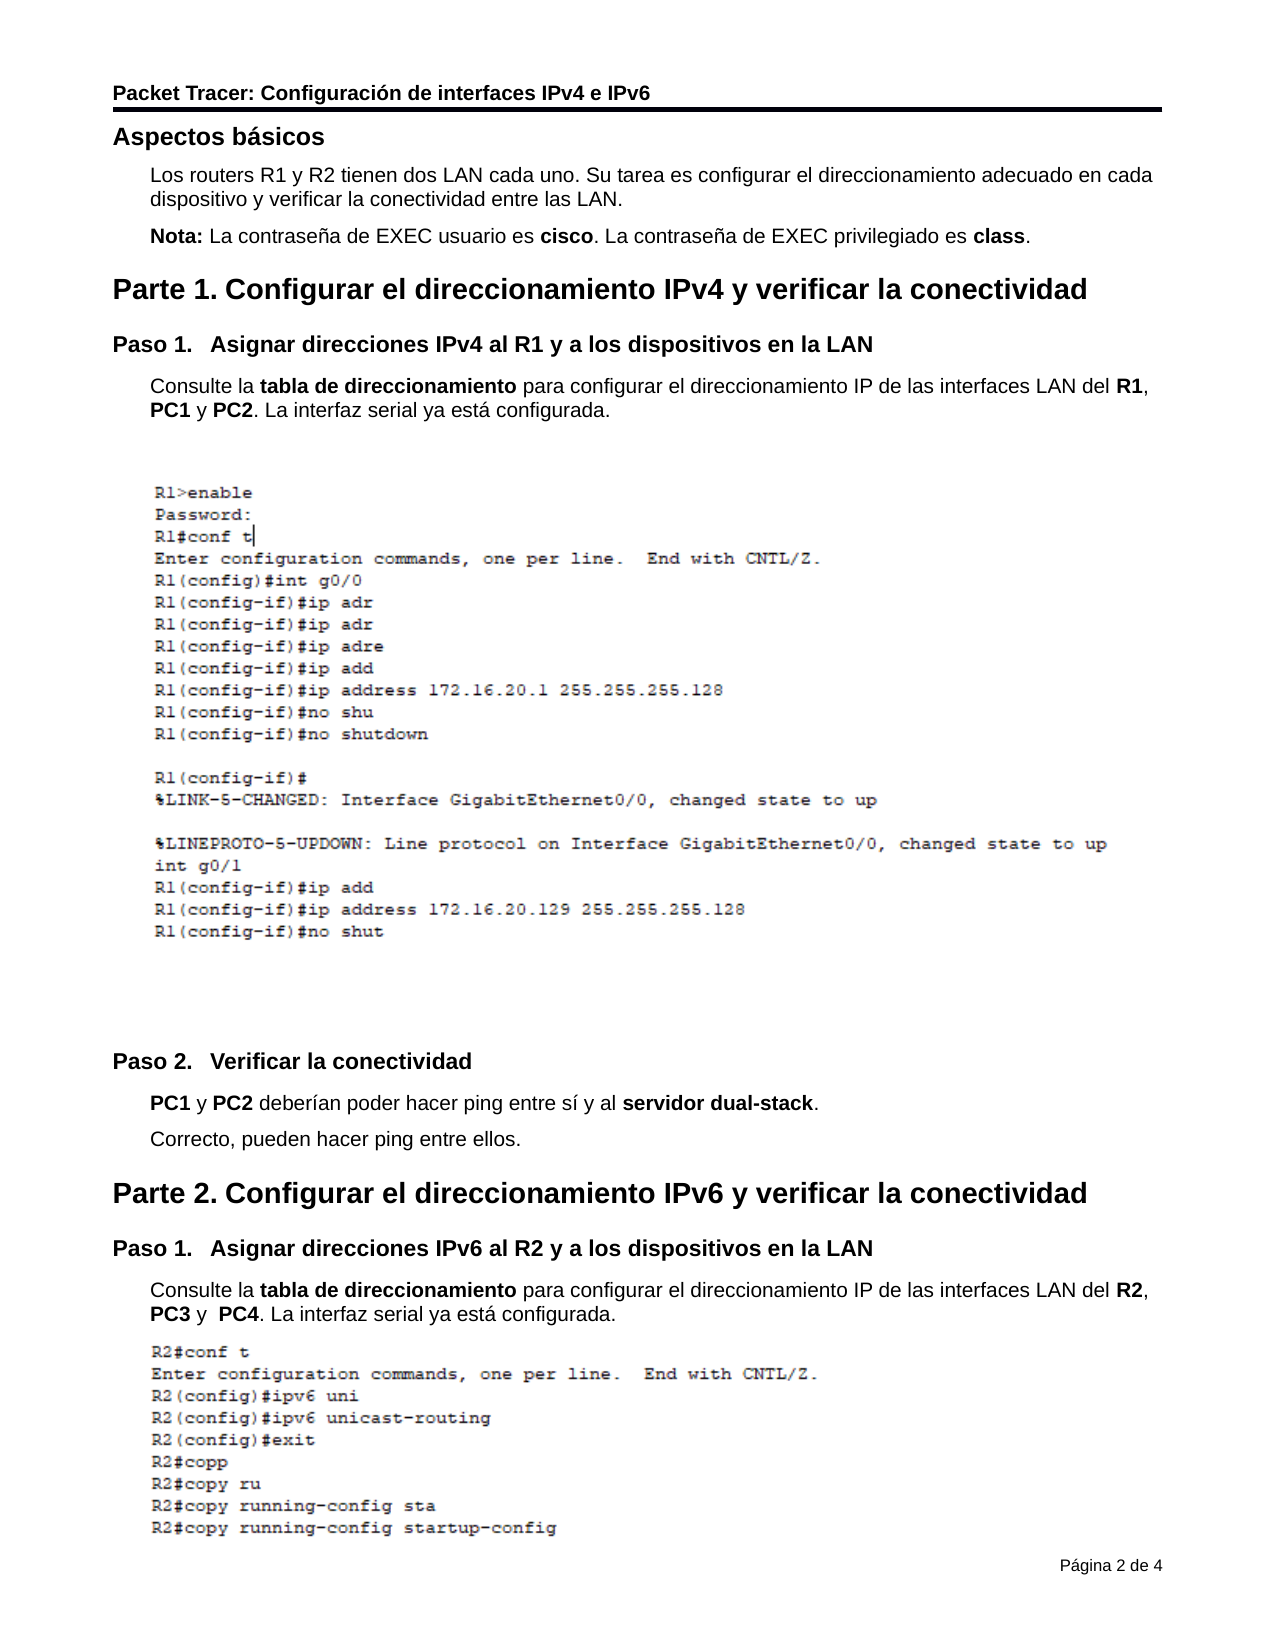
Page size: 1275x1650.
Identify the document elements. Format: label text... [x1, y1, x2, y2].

text Los routers R1 y R2 tienen dos LAN cada uno. Su tarea es configurar el direccionamiento adecuado en cada dispositivo y verificar la conectividad entre las LAN. [150, 163, 1162, 211]
text PC1 y PC2 deberían poder hacer ping entre sí y al servidor dual-stack. [150, 1091, 1162, 1115]
list Configurar el direccionamiento IPv6 y verificar la conectividad [112, 1176, 1162, 1210]
text Consulte la tabla de direccionamiento para configurar el direccionamiento IP de las interfaces LAN del R1, PC1 y PC2. La interfaz serial ya está configurada. [150, 374, 1162, 422]
list Configurar el direccionamiento IPv4 y verificar la conectividad [112, 272, 1162, 306]
list Asignar direcciones IPv6 al R2 y a los dispositivos en la LAN [112, 1235, 1162, 1261]
picture [150, 470, 1125, 951]
text Nota: La contraseña de EXEC usuario es cisco. La contraseña de EXEC privilegiado es class. [150, 223, 1162, 247]
list Verificar la conectividad [112, 1048, 1162, 1074]
picture [150, 1337, 839, 1541]
text Consulte la tabla de direccionamiento para configurar el direccionamiento IP de las interfaces LAN del R2, PC3 y PC4. La interfaz serial ya está configurada. [150, 1277, 1162, 1325]
text Correcto, pueden hacer ping entre ellos. [150, 1127, 1162, 1151]
text Aspectos básicos [112, 122, 1162, 151]
list Asignar direcciones IPv4 al R1 y a los dispositivos en la LAN [112, 331, 1162, 357]
